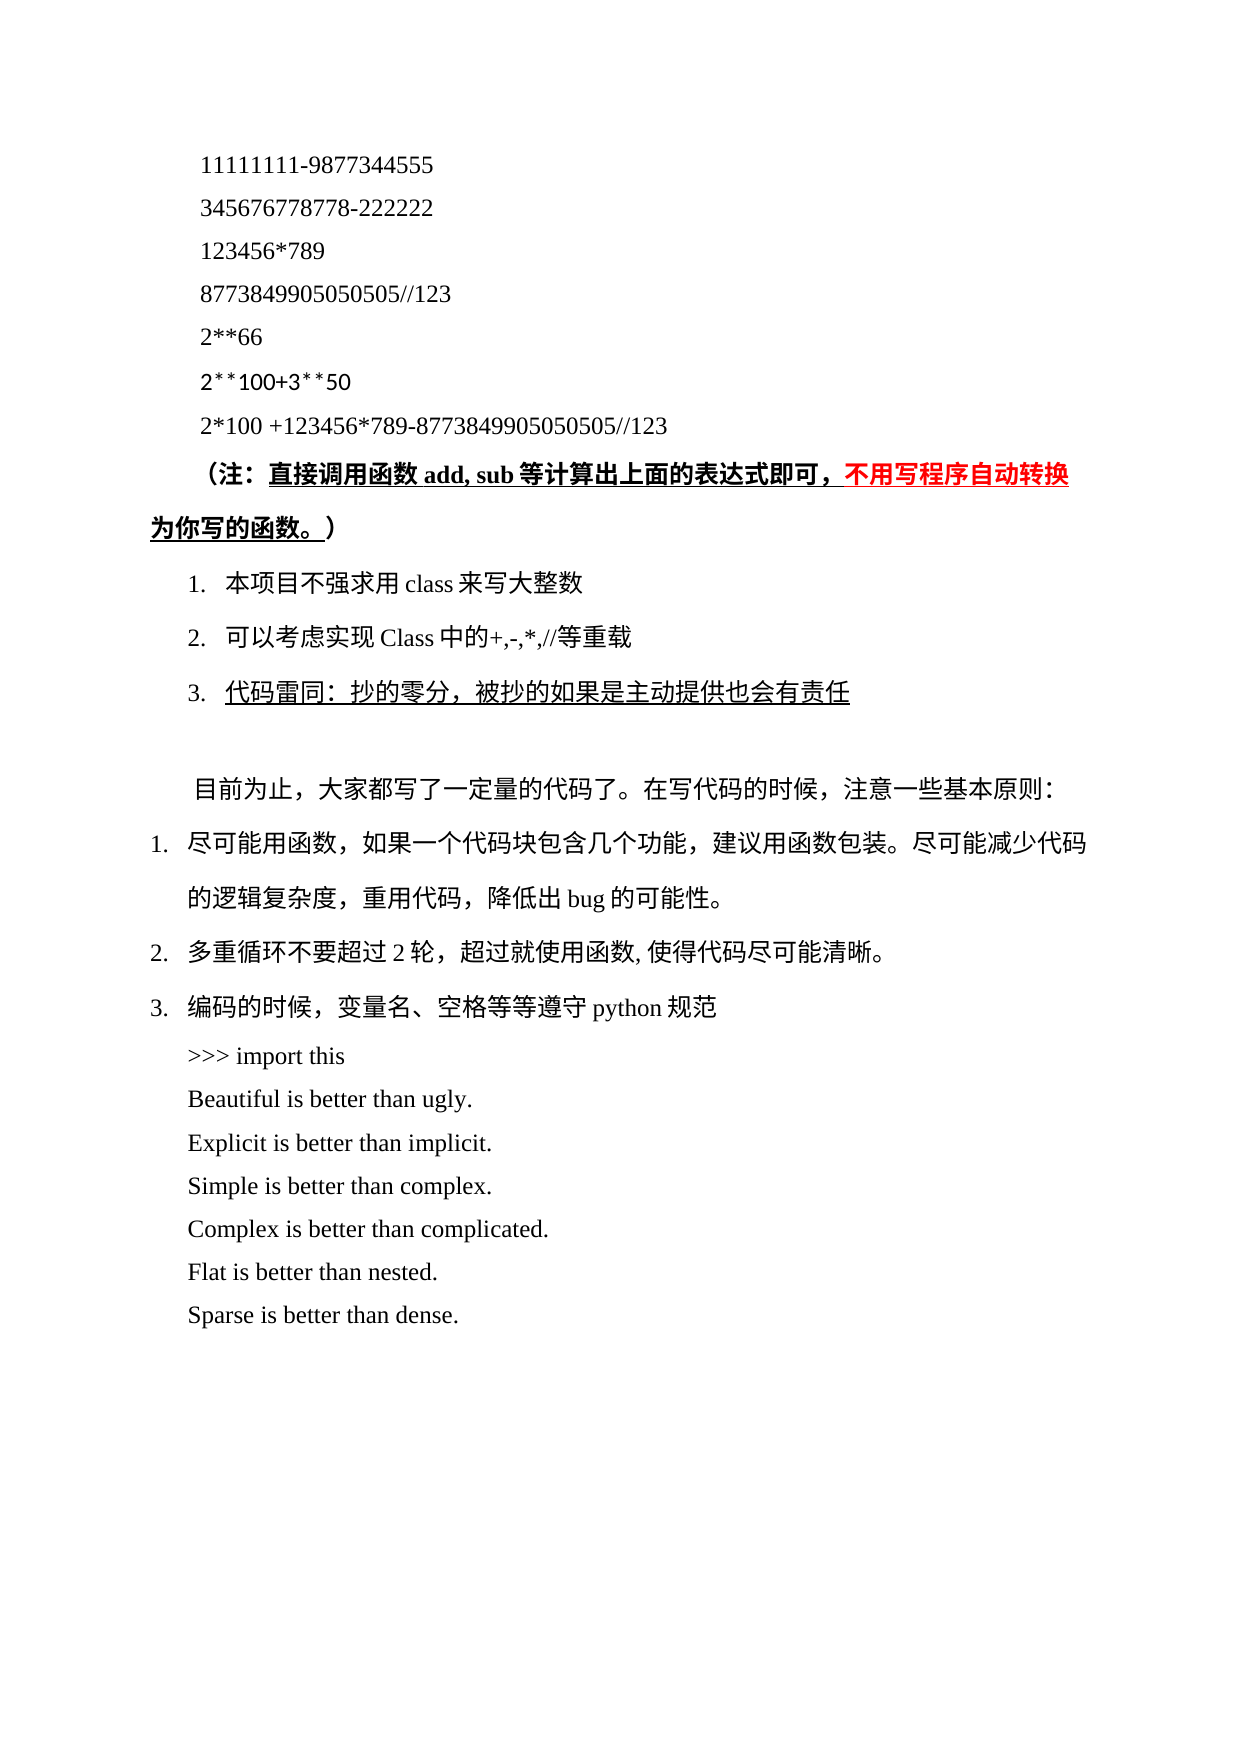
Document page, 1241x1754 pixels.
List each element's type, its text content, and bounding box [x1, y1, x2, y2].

list 可以考虑实现Class中的+,-,*,//等重载 [187, 618, 1090, 654]
text 2**66 [175, 322, 1090, 351]
list Beautiful is better than ugly. [187, 1084, 1090, 1113]
list Explicit is better than implicit. [187, 1128, 1090, 1156]
text 11111111-9877344555 [175, 150, 1090, 179]
list 代码雷同：抄的零分，被抄的如果是主动提供也会有责任 [187, 672, 1090, 708]
list Complex is better than complicated. [187, 1214, 1090, 1243]
text 123456*789 [175, 236, 1090, 265]
text 目前为止，大家都写了一定量的代码了。在写代码的时候，注意一些基本原则： [150, 769, 1090, 806]
list >>> import this [187, 1041, 1090, 1070]
list Simple is better than complex. [187, 1171, 1090, 1199]
text （注：直接调用函数add, sub等计算出上面的表达式即可，不用写程序自动转换为你写的函数。） [150, 454, 1090, 545]
list 编码的时候，变量名、空格等等遵守python规范 [150, 987, 1090, 1023]
text 8773849905050505//123 [175, 279, 1090, 308]
list 多重循环不要超过2轮，超过就使用函数, 使得代码尽可能清晰。 [150, 933, 1090, 969]
list Flat is better than nested. [187, 1257, 1090, 1286]
text 2*100 +123456*789-8773849905050505//123 [175, 411, 1090, 440]
text 345676778778-222222 [175, 193, 1090, 222]
list 尽可能用函数，如果一个代码块包含几个功能，建议用函数包装。尽可能减少代码的逻辑复杂度，重用代码，降低出bug的可能性。 [150, 824, 1090, 914]
text 2**100+3**50 [175, 366, 1090, 396]
list 本项目不强求用class来写大整数 [187, 563, 1090, 599]
list Sparse is better than dense. [187, 1300, 1090, 1329]
